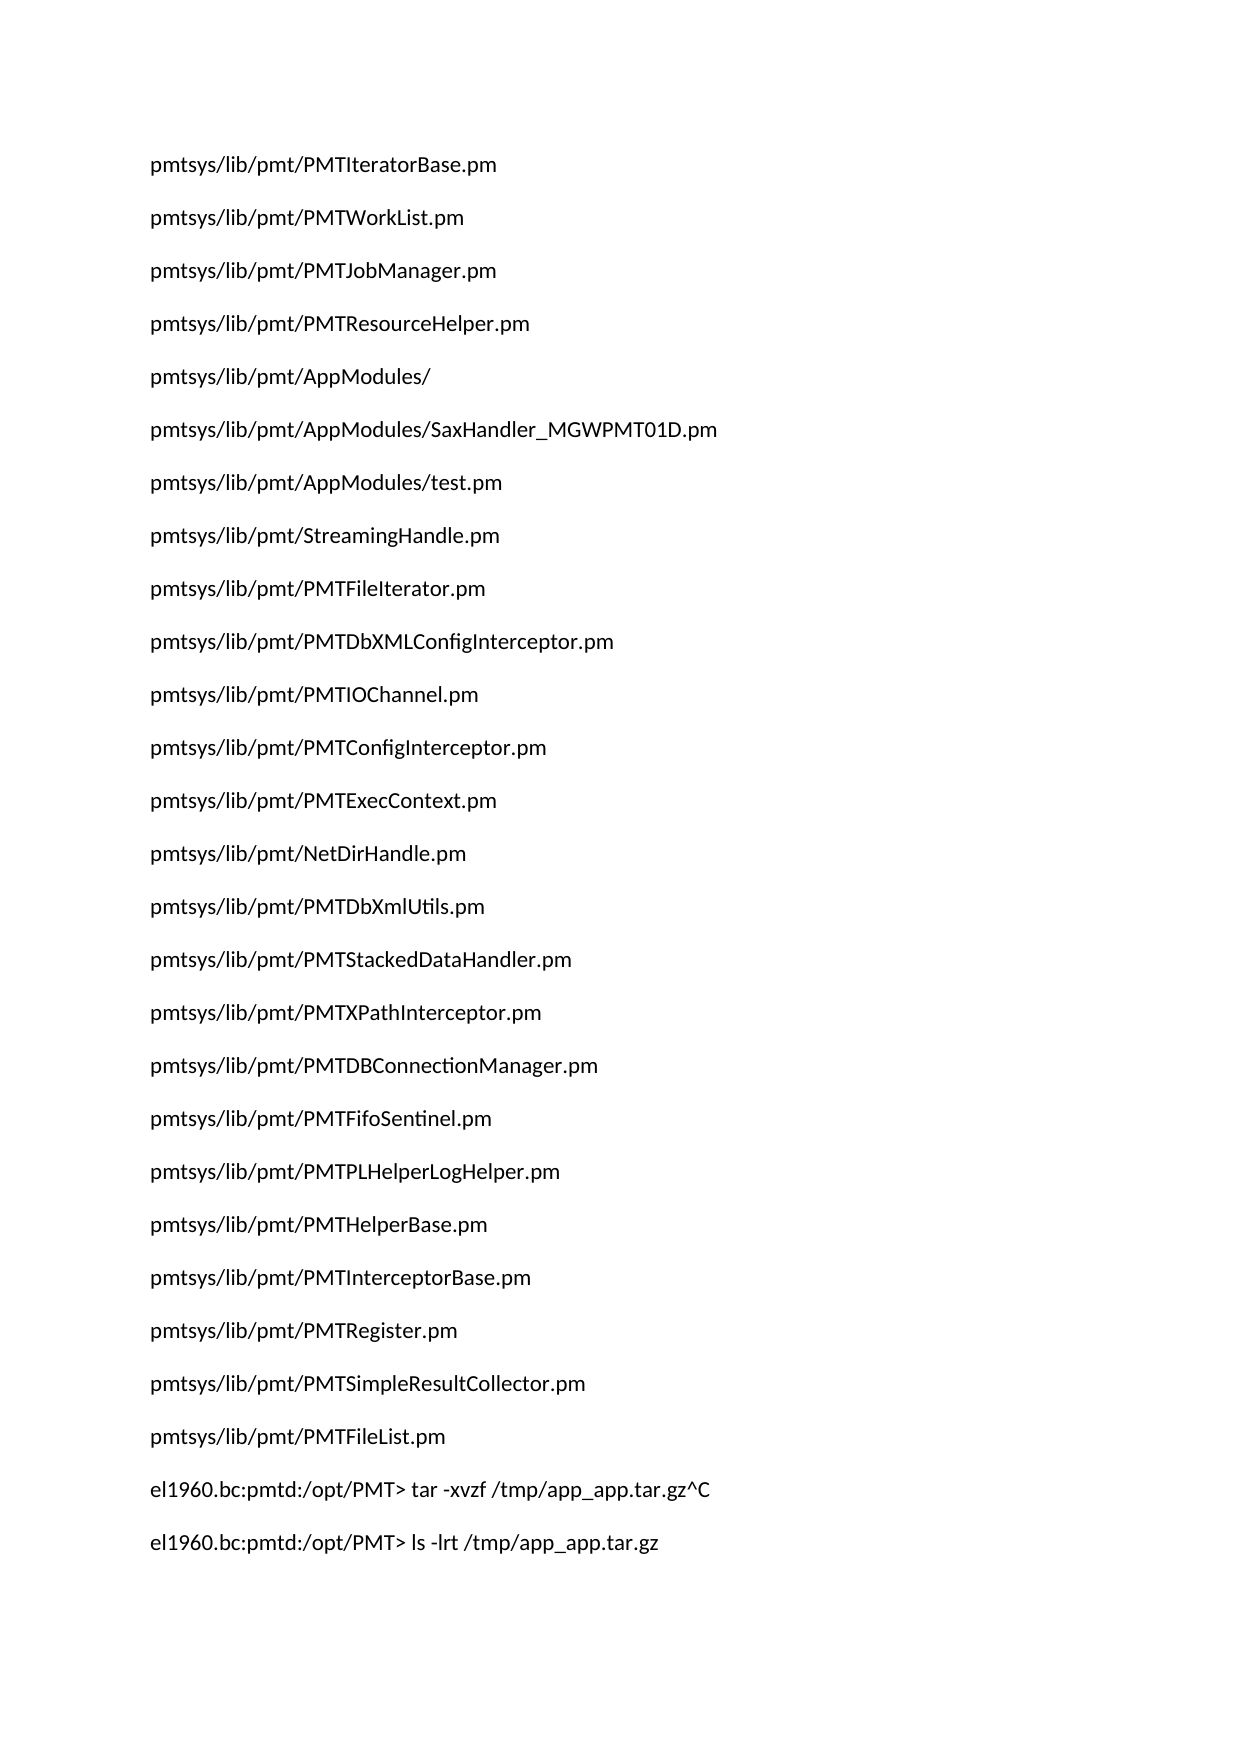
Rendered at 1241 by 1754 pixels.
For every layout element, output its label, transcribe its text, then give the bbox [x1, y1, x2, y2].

text pmtsys/lib/pmt/PMTFileList.pm [150, 1422, 1090, 1451]
text pmtsys/lib/pmt/PMTPLHelperLogHelper.pm [150, 1157, 1090, 1185]
text pmtsys/lib/pmt/PMTDBConnectionManager.pm [150, 1051, 1090, 1079]
text pmtsys/lib/pmt/PMTDbXMLConfigInterceptor.pm [150, 627, 1090, 655]
text pmtsys/lib/pmt/AppModules/SaxHandler_MGWPMT01D.pm [150, 415, 1090, 443]
text pmtsys/lib/pmt/PMTHelperBase.pm [150, 1210, 1090, 1238]
text pmtsys/lib/pmt/PMTWorkList.pm [150, 203, 1090, 231]
text pmtsys/lib/pmt/AppModules/test.pm [150, 468, 1090, 496]
text pmtsys/lib/pmt/PMTSimpleResultCollector.pm [150, 1369, 1090, 1397]
text el1960.bc:pmtd:/opt/PMT> ls -lrt /tmp/app_app.tar.gz [150, 1528, 1090, 1557]
text pmtsys/lib/pmt/PMTResourceHelper.pm [150, 309, 1090, 337]
text pmtsys/lib/pmt/PMTStackedDataHandler.pm [150, 945, 1090, 973]
text pmtsys/lib/pmt/PMTExecContext.pm [150, 786, 1090, 814]
text pmtsys/lib/pmt/PMTIOChannel.pm [150, 680, 1090, 708]
text el1960.bc:pmtd:/opt/PMT> tar -xvzf /tmp/app_app.tar.gz^C [150, 1476, 1090, 1503]
text pmtsys/lib/pmt/PMTDbXmlUtils.pm [150, 892, 1090, 920]
text pmtsys/lib/pmt/PMTFileIterator.pm [150, 574, 1090, 602]
text pmtsys/lib/pmt/PMTXPathInterceptor.pm [150, 998, 1090, 1026]
text pmtsys/lib/pmt/PMTFifoSentinel.pm [150, 1104, 1090, 1132]
text pmtsys/lib/pmt/PMTConfigInterceptor.pm [150, 733, 1090, 761]
text pmtsys/lib/pmt/PMTInterceptorBase.pm [150, 1263, 1090, 1291]
text pmtsys/lib/pmt/AppModules/ [150, 362, 1090, 390]
text pmtsys/lib/pmt/NetDirHandle.pm [150, 839, 1090, 867]
text pmtsys/lib/pmt/PMTJobManager.pm [150, 256, 1090, 284]
text pmtsys/lib/pmt/PMTIteratorBase.pm [150, 150, 1090, 178]
text pmtsys/lib/pmt/StreamingHandle.pm [150, 521, 1090, 549]
text pmtsys/lib/pmt/PMTRegister.pm [150, 1316, 1090, 1344]
